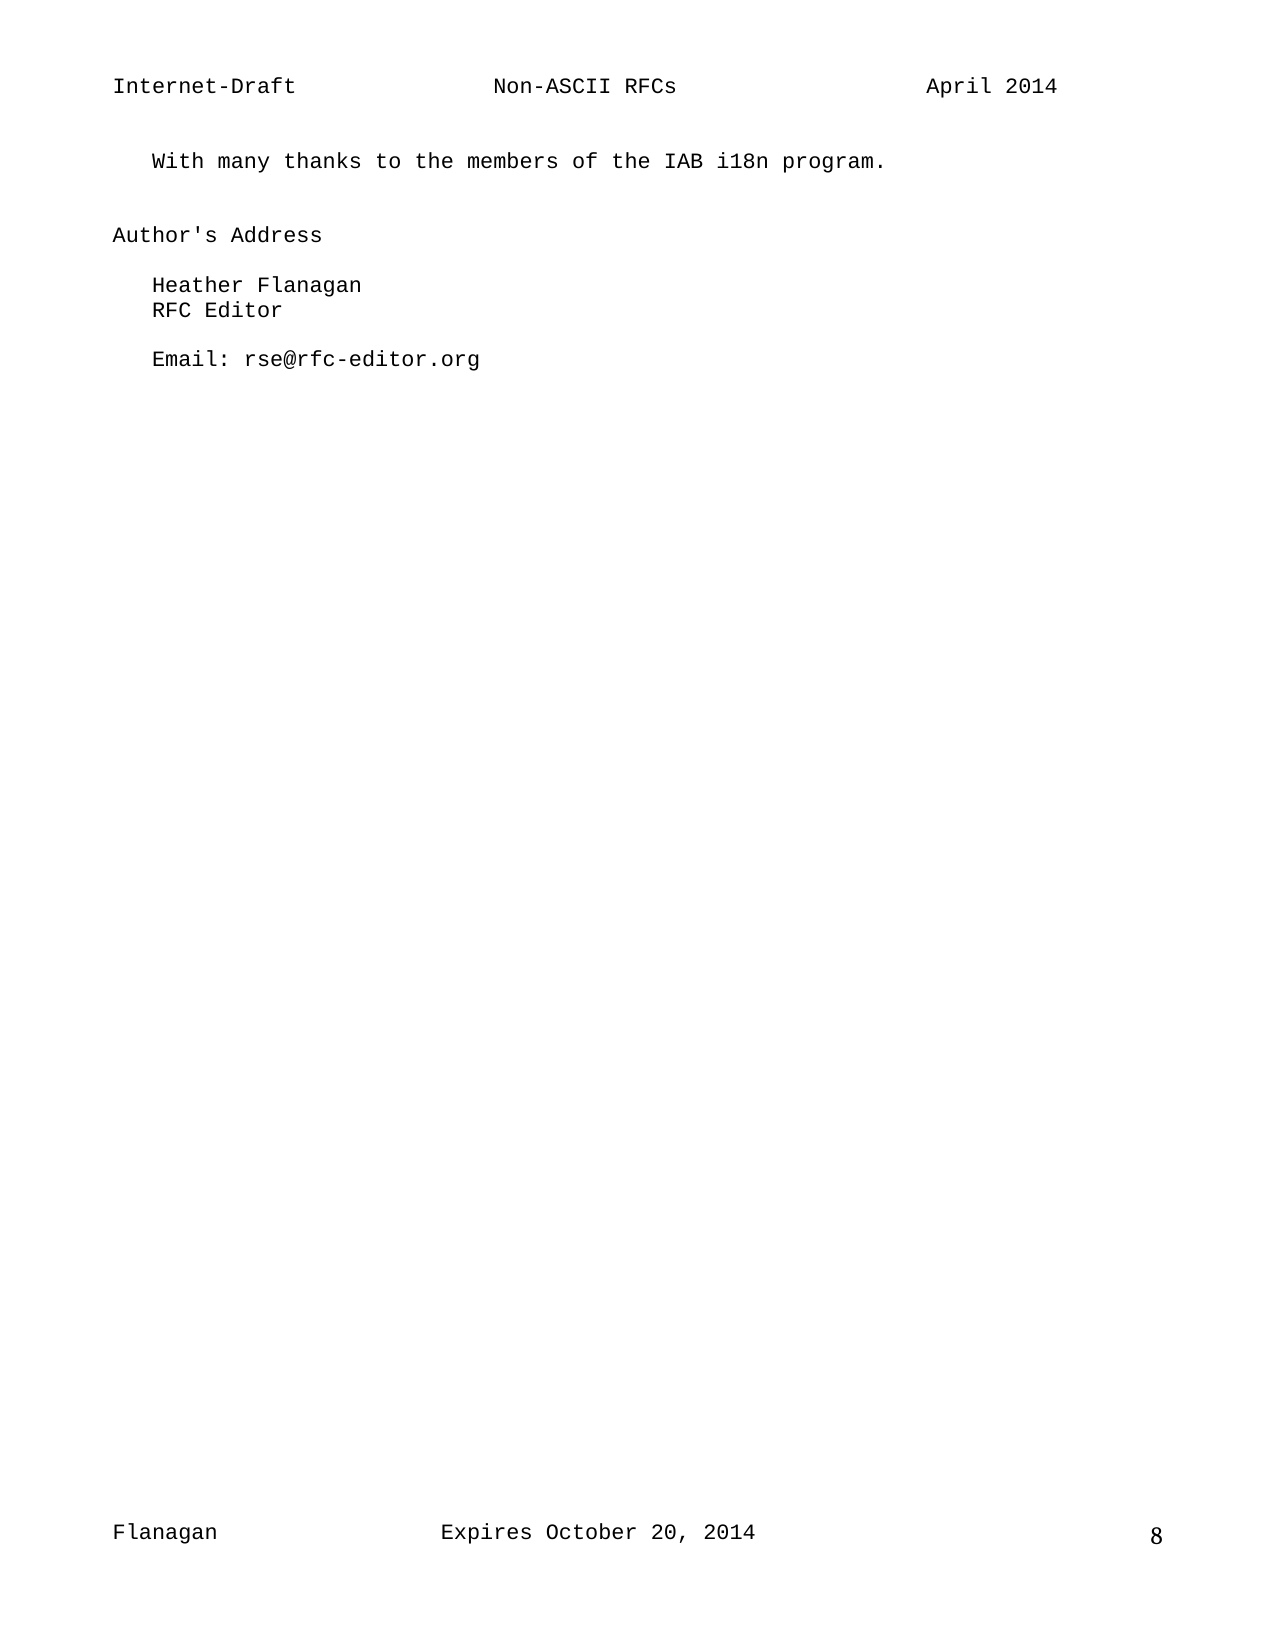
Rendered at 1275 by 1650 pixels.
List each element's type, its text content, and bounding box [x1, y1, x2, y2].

text RFC Editor [112, 299, 1163, 323]
text Heather Flanagan [112, 274, 1163, 299]
text Author's Address [112, 224, 1163, 249]
text With many thanks to the members of the IAB i18n program. [112, 150, 1163, 175]
text Email: rse@rfc-editor.org [112, 348, 1163, 373]
